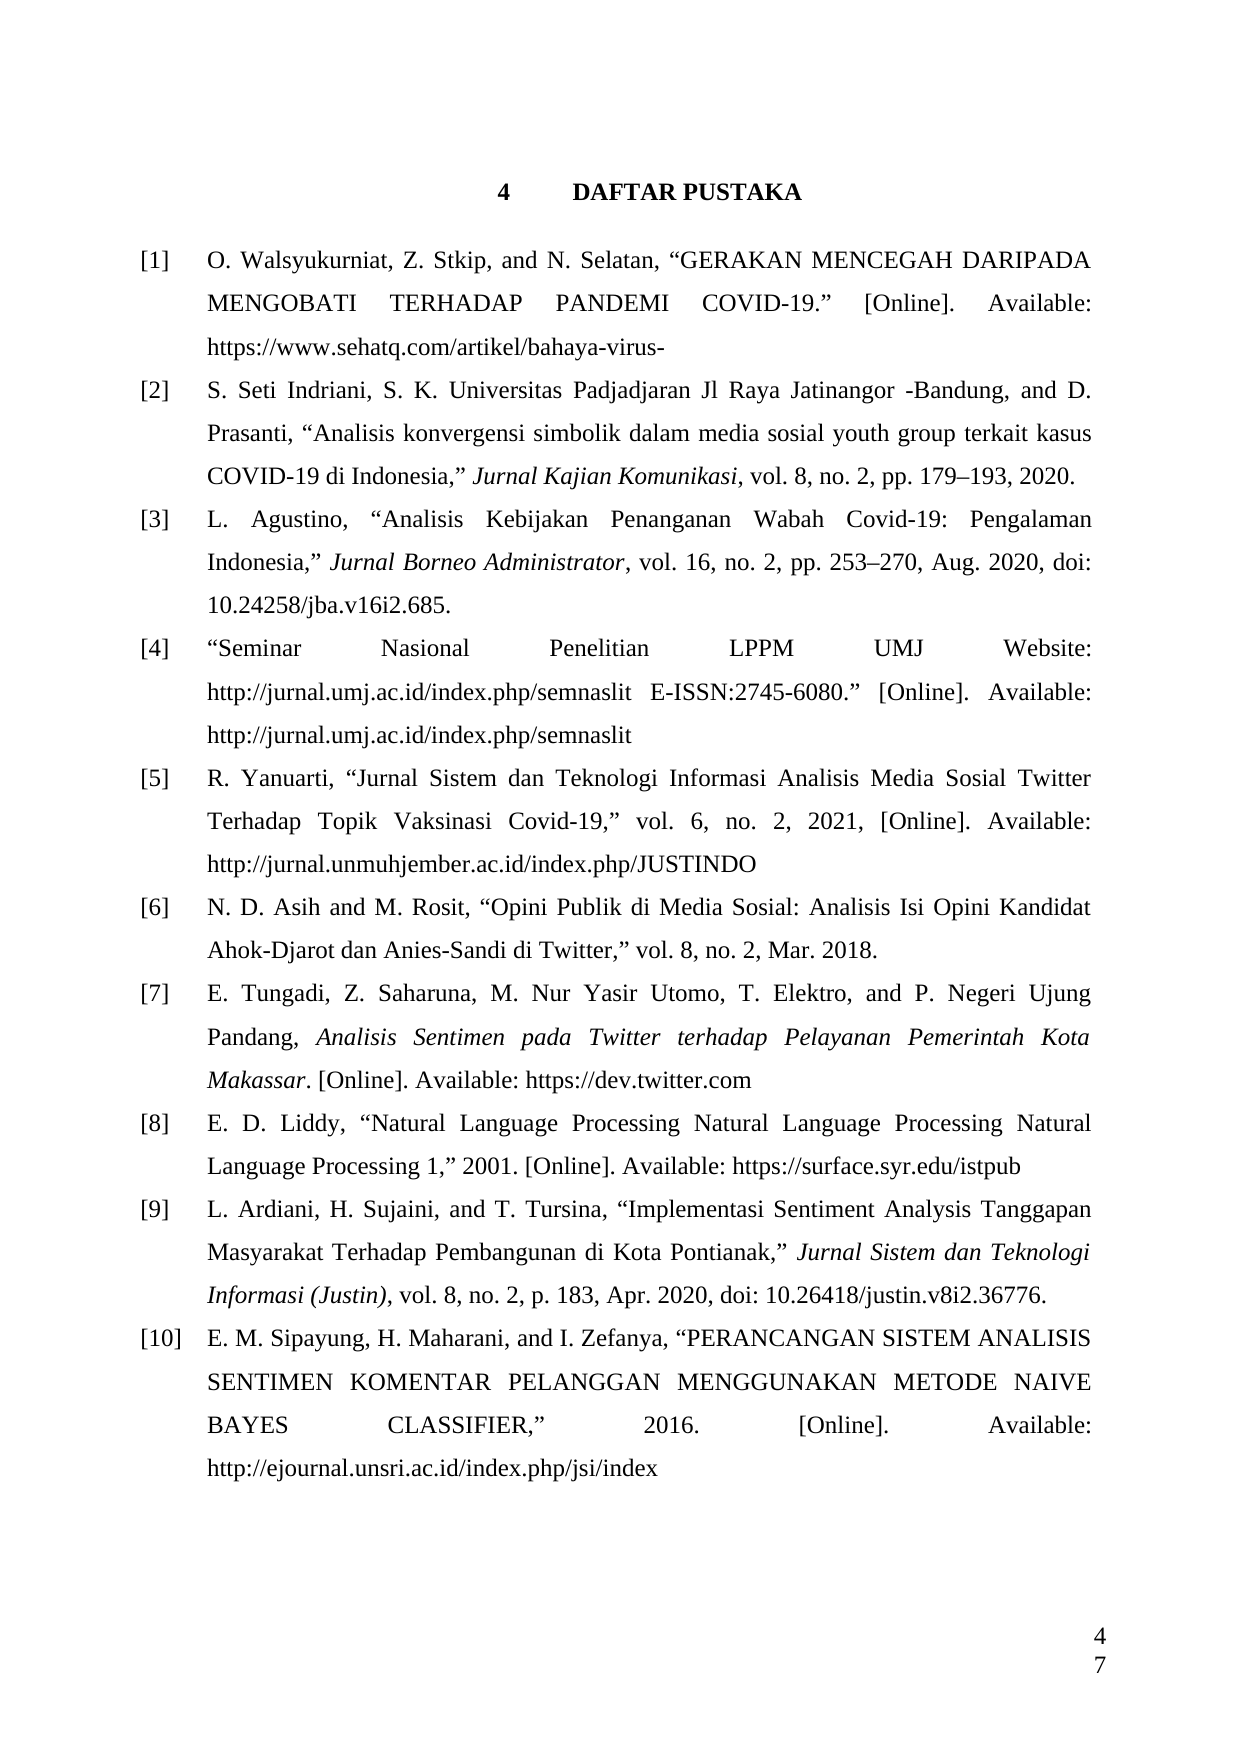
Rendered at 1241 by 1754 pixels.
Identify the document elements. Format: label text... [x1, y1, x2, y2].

subtitle DAFTAR PUSTAKA [207, 177, 1092, 206]
